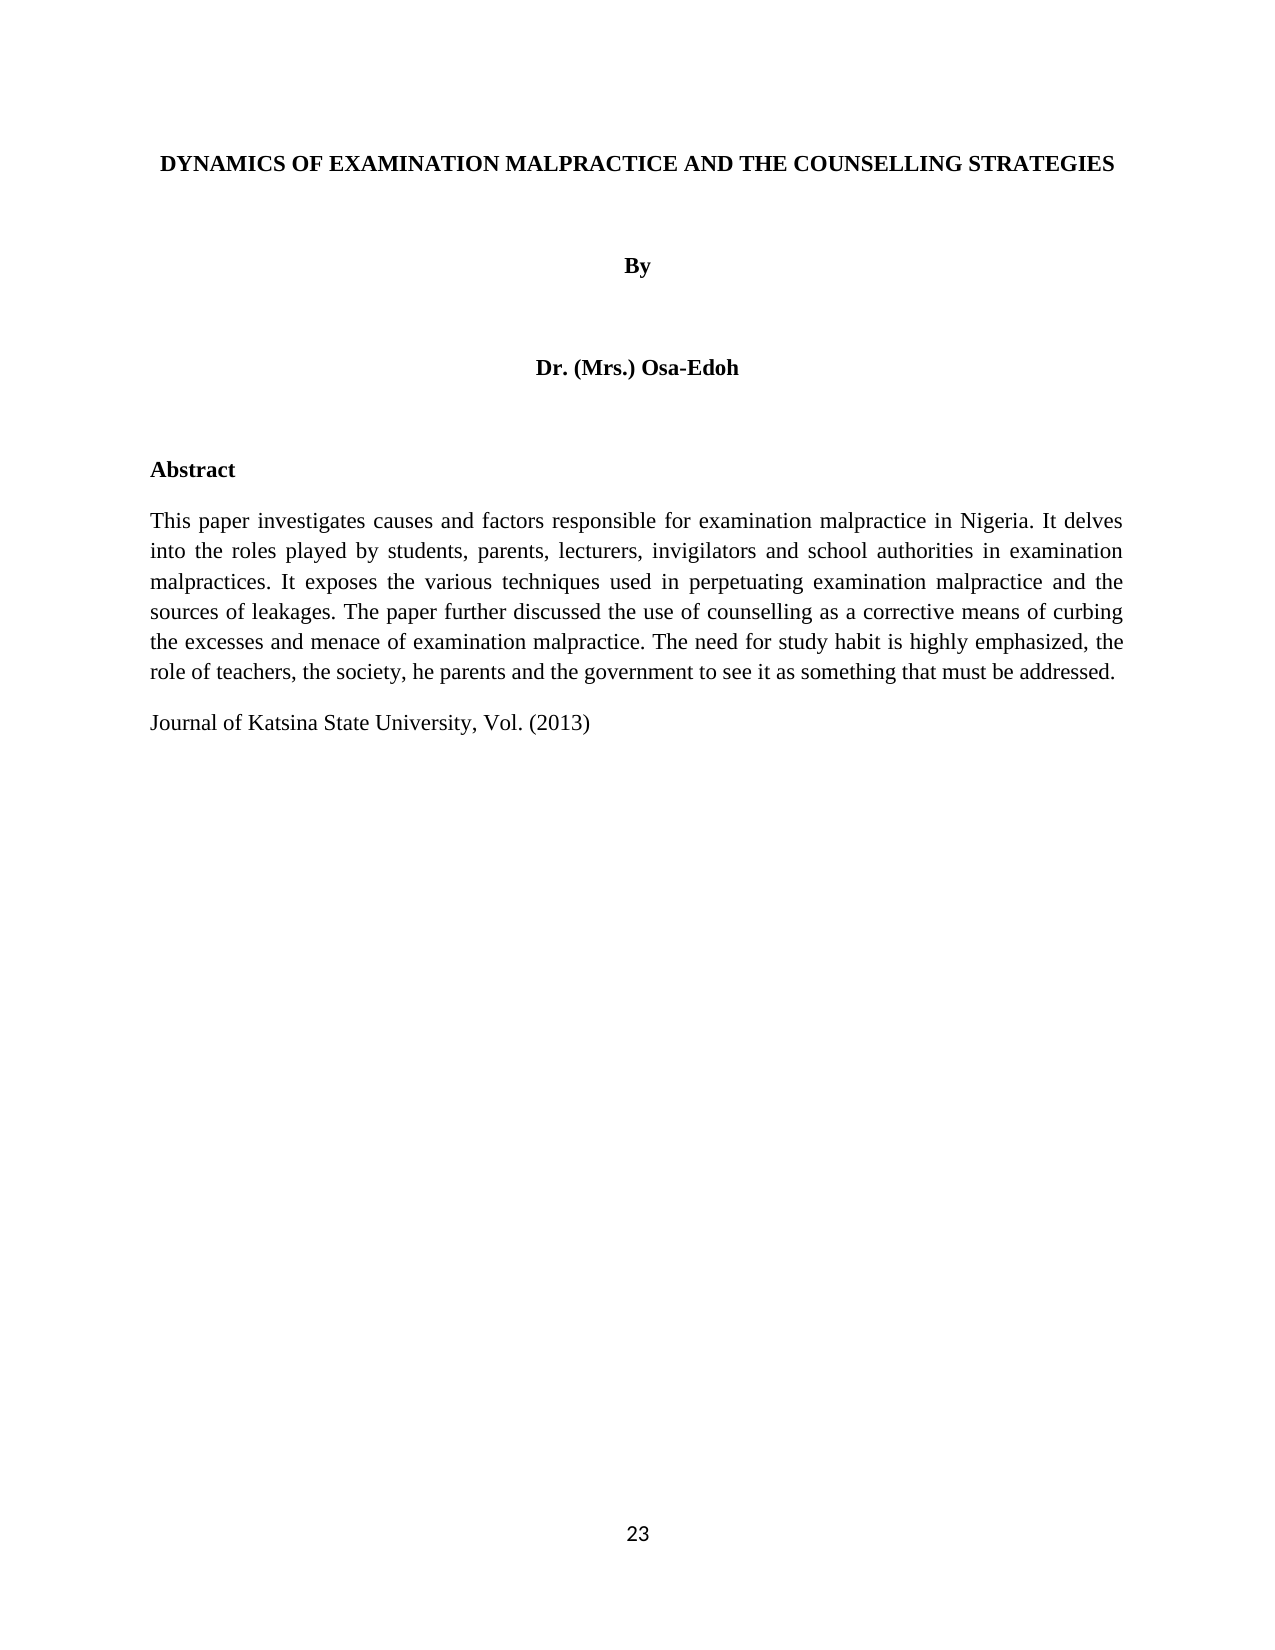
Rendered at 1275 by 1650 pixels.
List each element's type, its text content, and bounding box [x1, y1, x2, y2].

text Journal of Katsina State University, Vol. (2013) [150, 709, 1125, 736]
text By [150, 252, 1125, 278]
text Abstract [150, 456, 1125, 483]
text This paper investigates causes and factors responsible for examination malpractice in Nigeria. It delves into the roles played by students, parents, lecturers, invigilators and school authorities in examination malpractices. It exposes the various techniques used in perpetuating examination malpractice and the sources of leakages. The paper further discussed the use of counselling as a corrective means of curbing the excesses and menace of examination malpractice. The need for study habit is highly emphasized, the role of teachers, the society, he parents and the government to see it as something that must be addressed. [150, 507, 1125, 685]
text Dr. (Mrs.) Osa-Edoh [150, 354, 1125, 381]
text DYNAMICS OF EXAMINATION MALPRACTICE AND THE COUNSELLING STRATEGIES [150, 150, 1125, 176]
